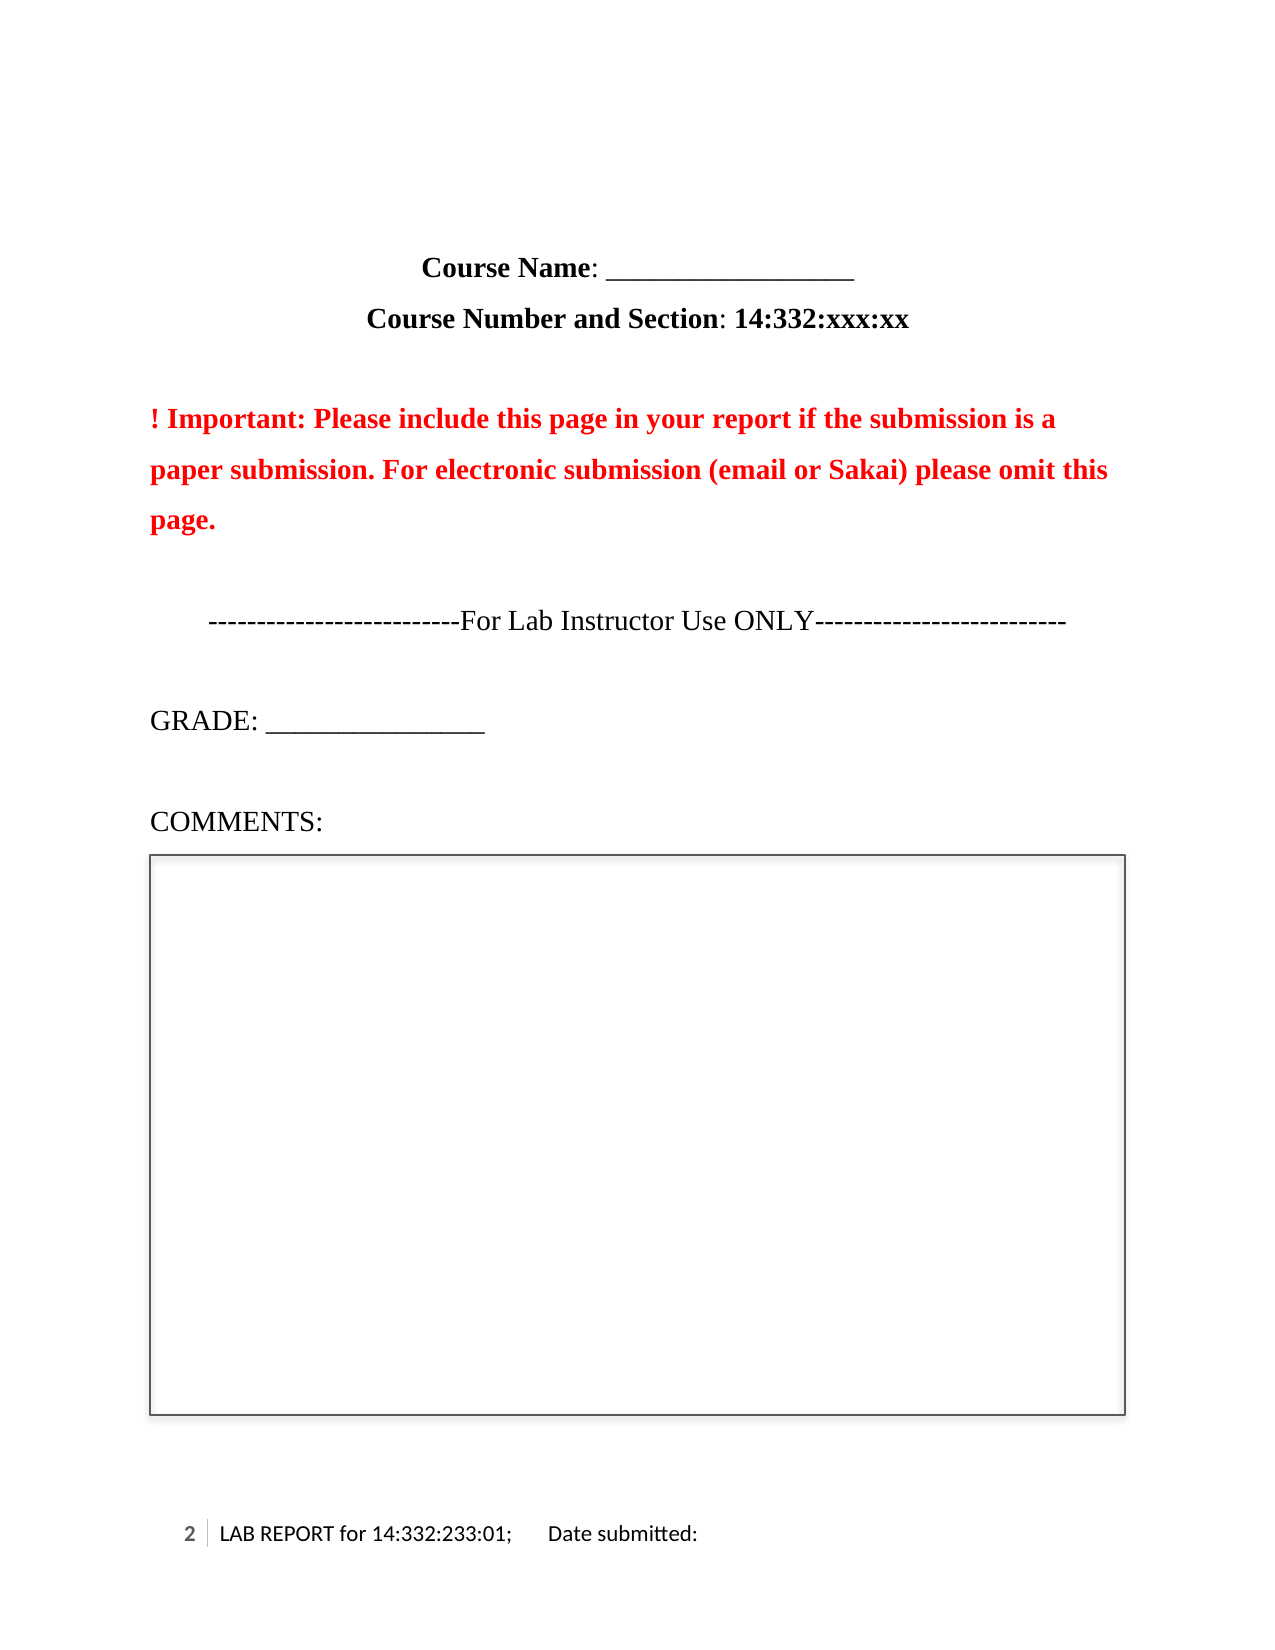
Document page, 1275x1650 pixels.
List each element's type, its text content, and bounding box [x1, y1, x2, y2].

text --------------------------For Lab Instructor Use ONLY-------------------------- [150, 603, 1125, 636]
text COMMENTS: [150, 804, 1125, 838]
text Course Number and Section: 14:332:xxx:xx [150, 301, 1125, 334]
text ! Important: Please include this page in your report if the submission is a paper submission. For electronic submission (email or Sakai) please omit this page. [150, 402, 1125, 536]
text Course Name: _________________ [150, 251, 1125, 284]
text GRADE: _______________ [150, 703, 1125, 737]
